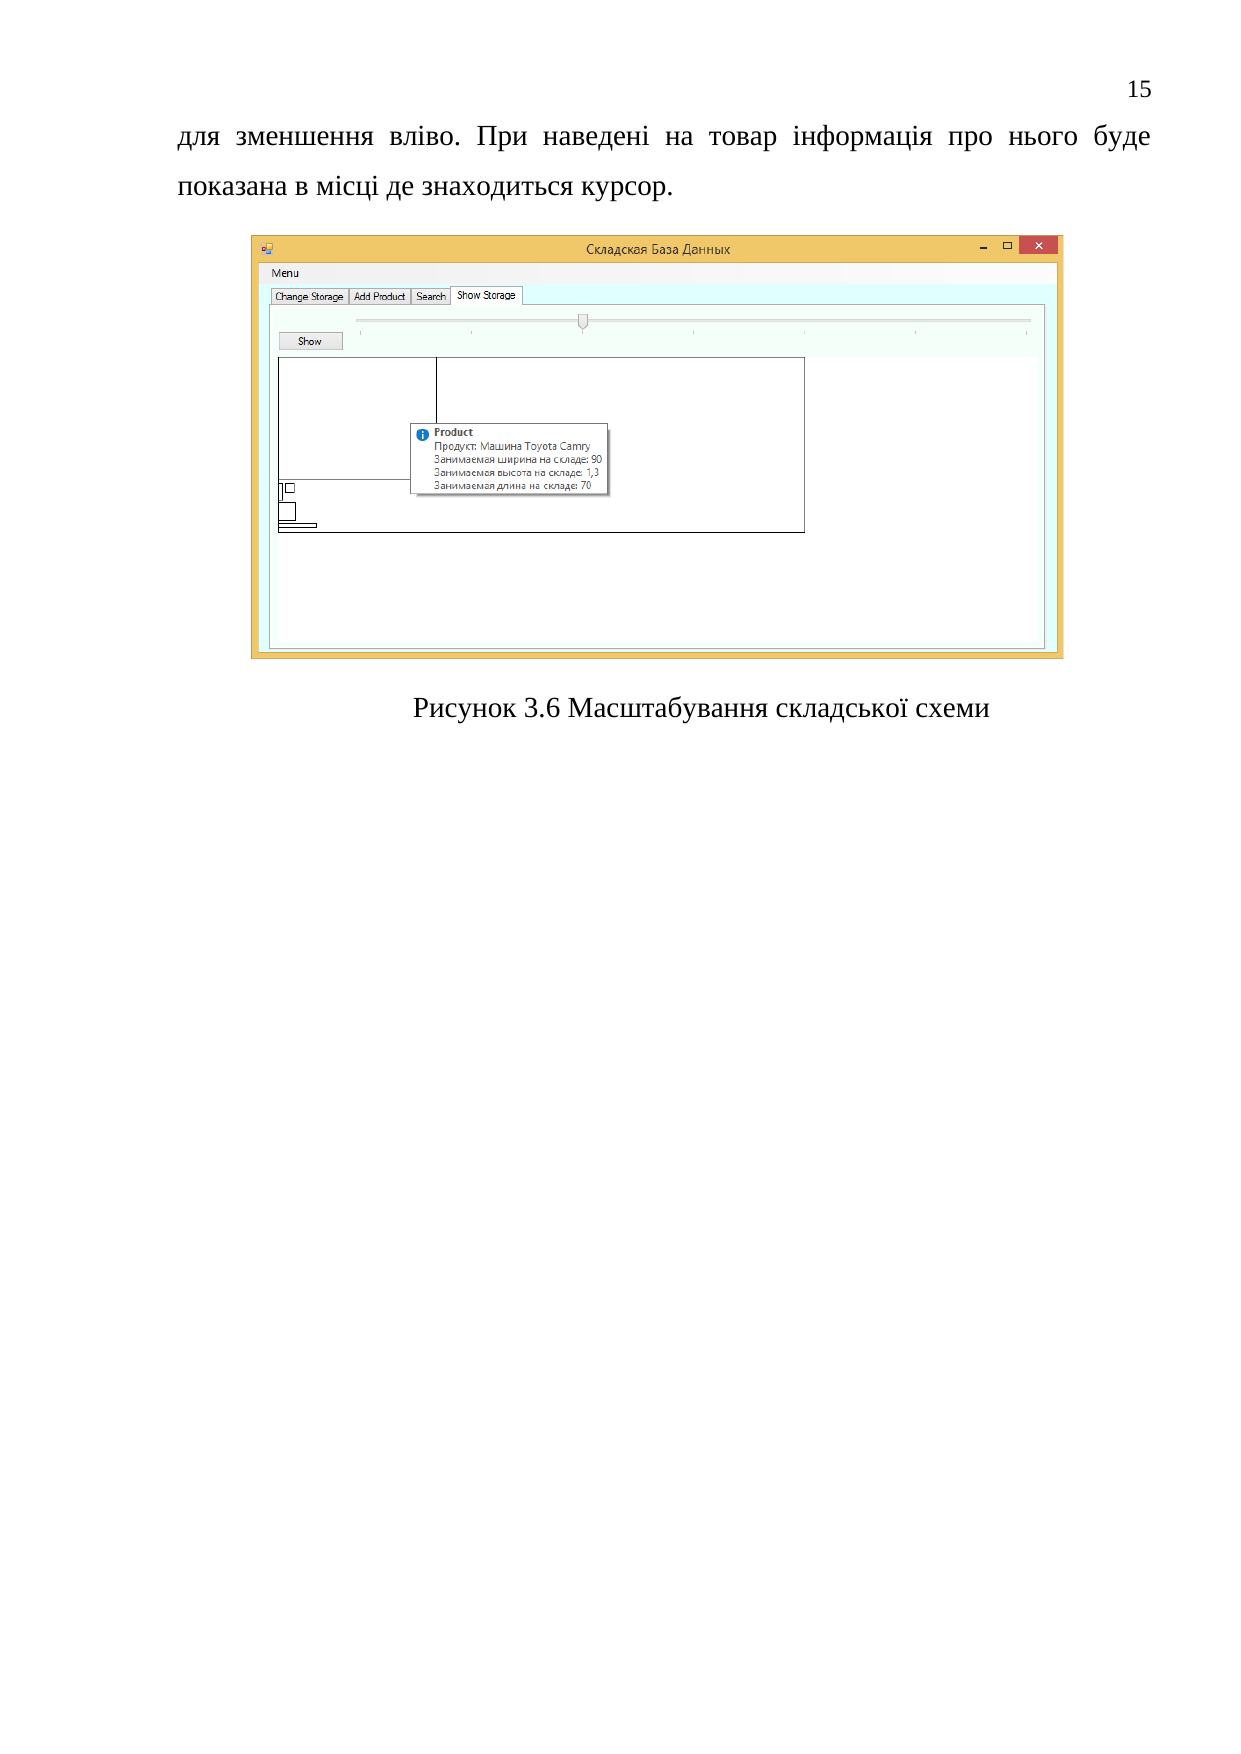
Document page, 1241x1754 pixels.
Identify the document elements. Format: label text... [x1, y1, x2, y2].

text Рисунок 3.6 Масштабування складської схеми [177, 690, 1152, 724]
picture [251, 235, 1064, 659]
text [177, 118, 1152, 202]
